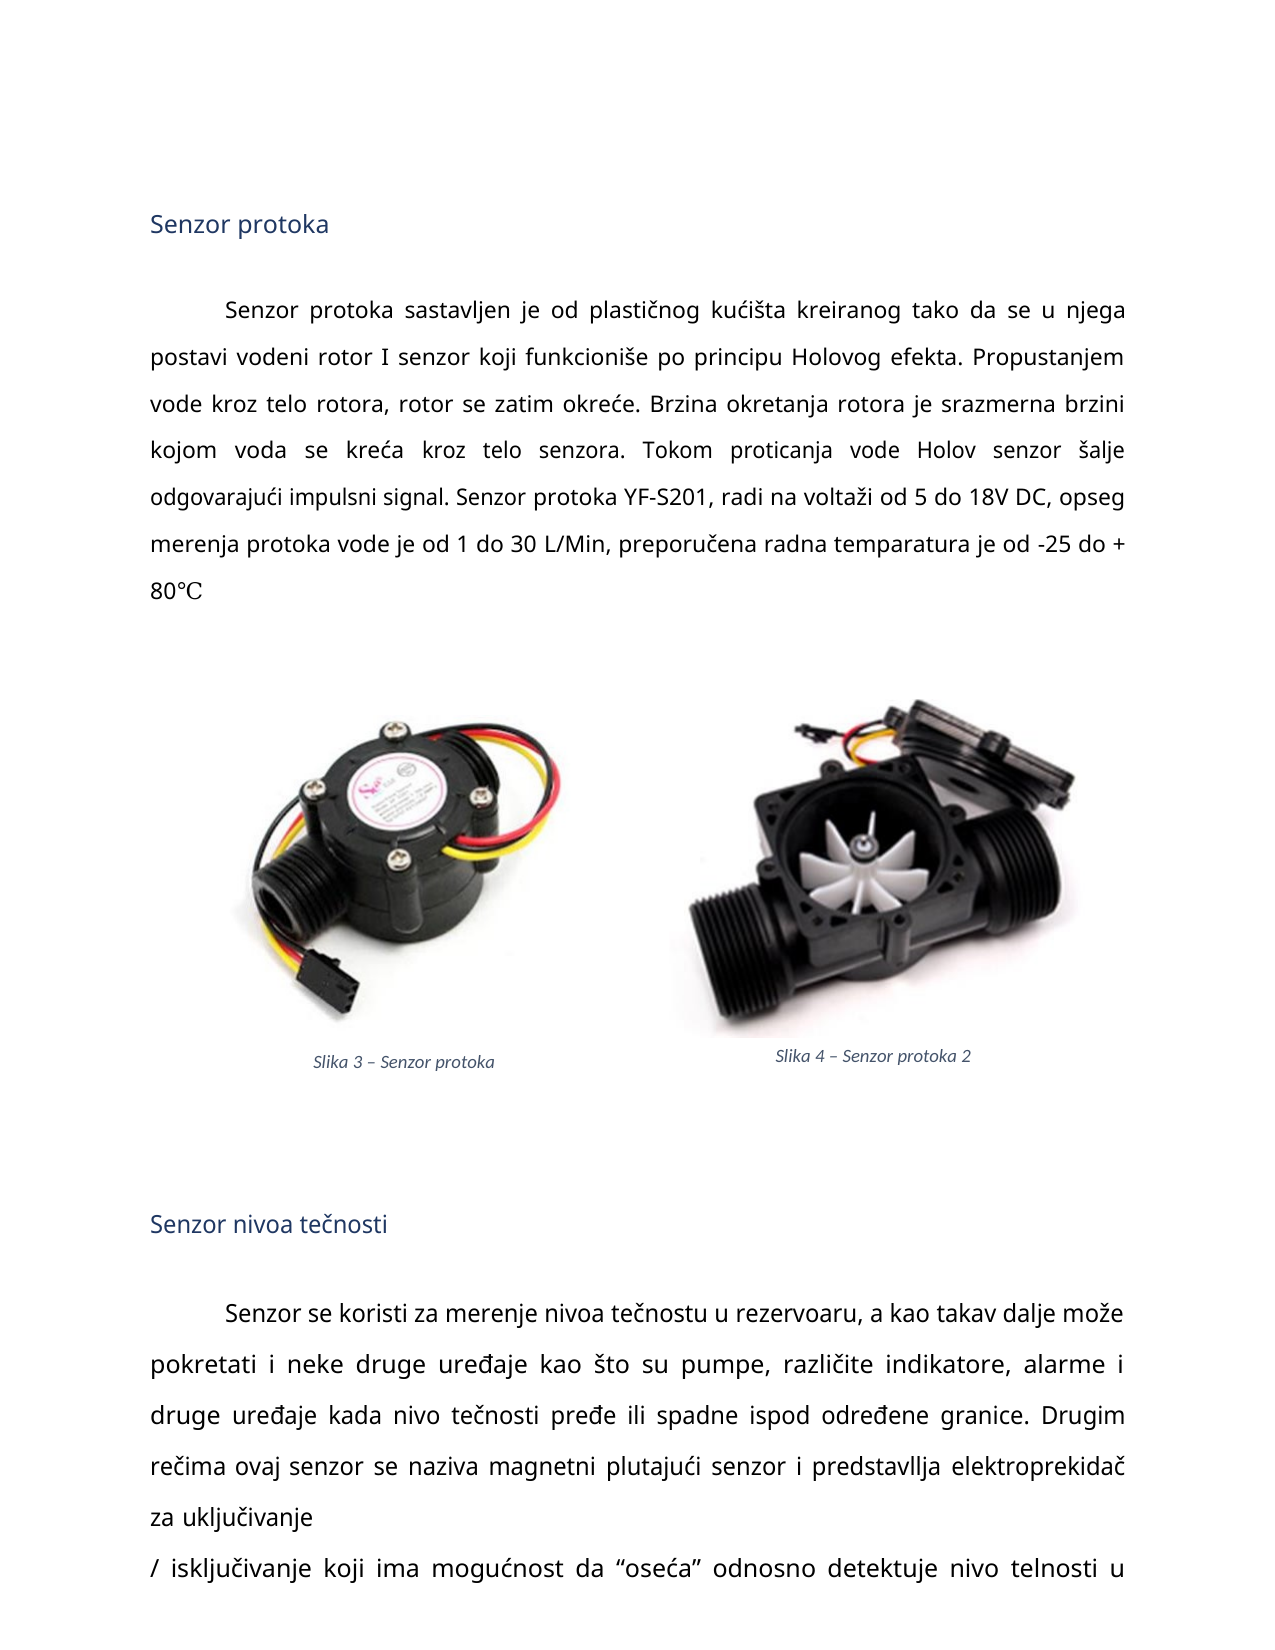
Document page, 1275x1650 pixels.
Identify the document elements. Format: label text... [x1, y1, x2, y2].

subtitle Senzor nivoa tečnosti [150, 1207, 1137, 1241]
text Senzor se koristi za merenje nivoa tečnostu u rezervoaru, a kao takav dalje može pokretati i neke druge uređaje kao što su pumpe, različite indikatore, alarme i druge uređaje kada nivo tečnosti pređe ili spadne ispod određene granice. Drugim rečima ovaj senzor se naziva magnetni plutajući senzor i predstavllja elektroprekidač za uključivanje [150, 1295, 1126, 1533]
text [150, 1551, 1126, 1584]
picture [668, 699, 1085, 1038]
text Senzor protoka sastavljen je od plastičnog kućišta kreiranog tako da se u njega postavi vodeni rotor I senzor koji funkcioniše po principu Holovog efekta. Propustanjem vode kroz telo rotora, rotor se zatim okreće. Brzina okretanja rotora je srazmerna brzini kojom voda se kreća kroz telo senzora. Tokom proticanja vode Holov senzor šalje odgovarajući impulsni signal. Senzor protoka YF-S201, radi na voltaži od 5 do 18V DC, opseg merenja protoka vode je od 1 do 30 L/Min, preporučena radna temparatura je od -25 do + 80℃ [150, 294, 1126, 606]
picture [229, 715, 571, 1031]
subtitle Senzor protoka [150, 207, 1137, 241]
